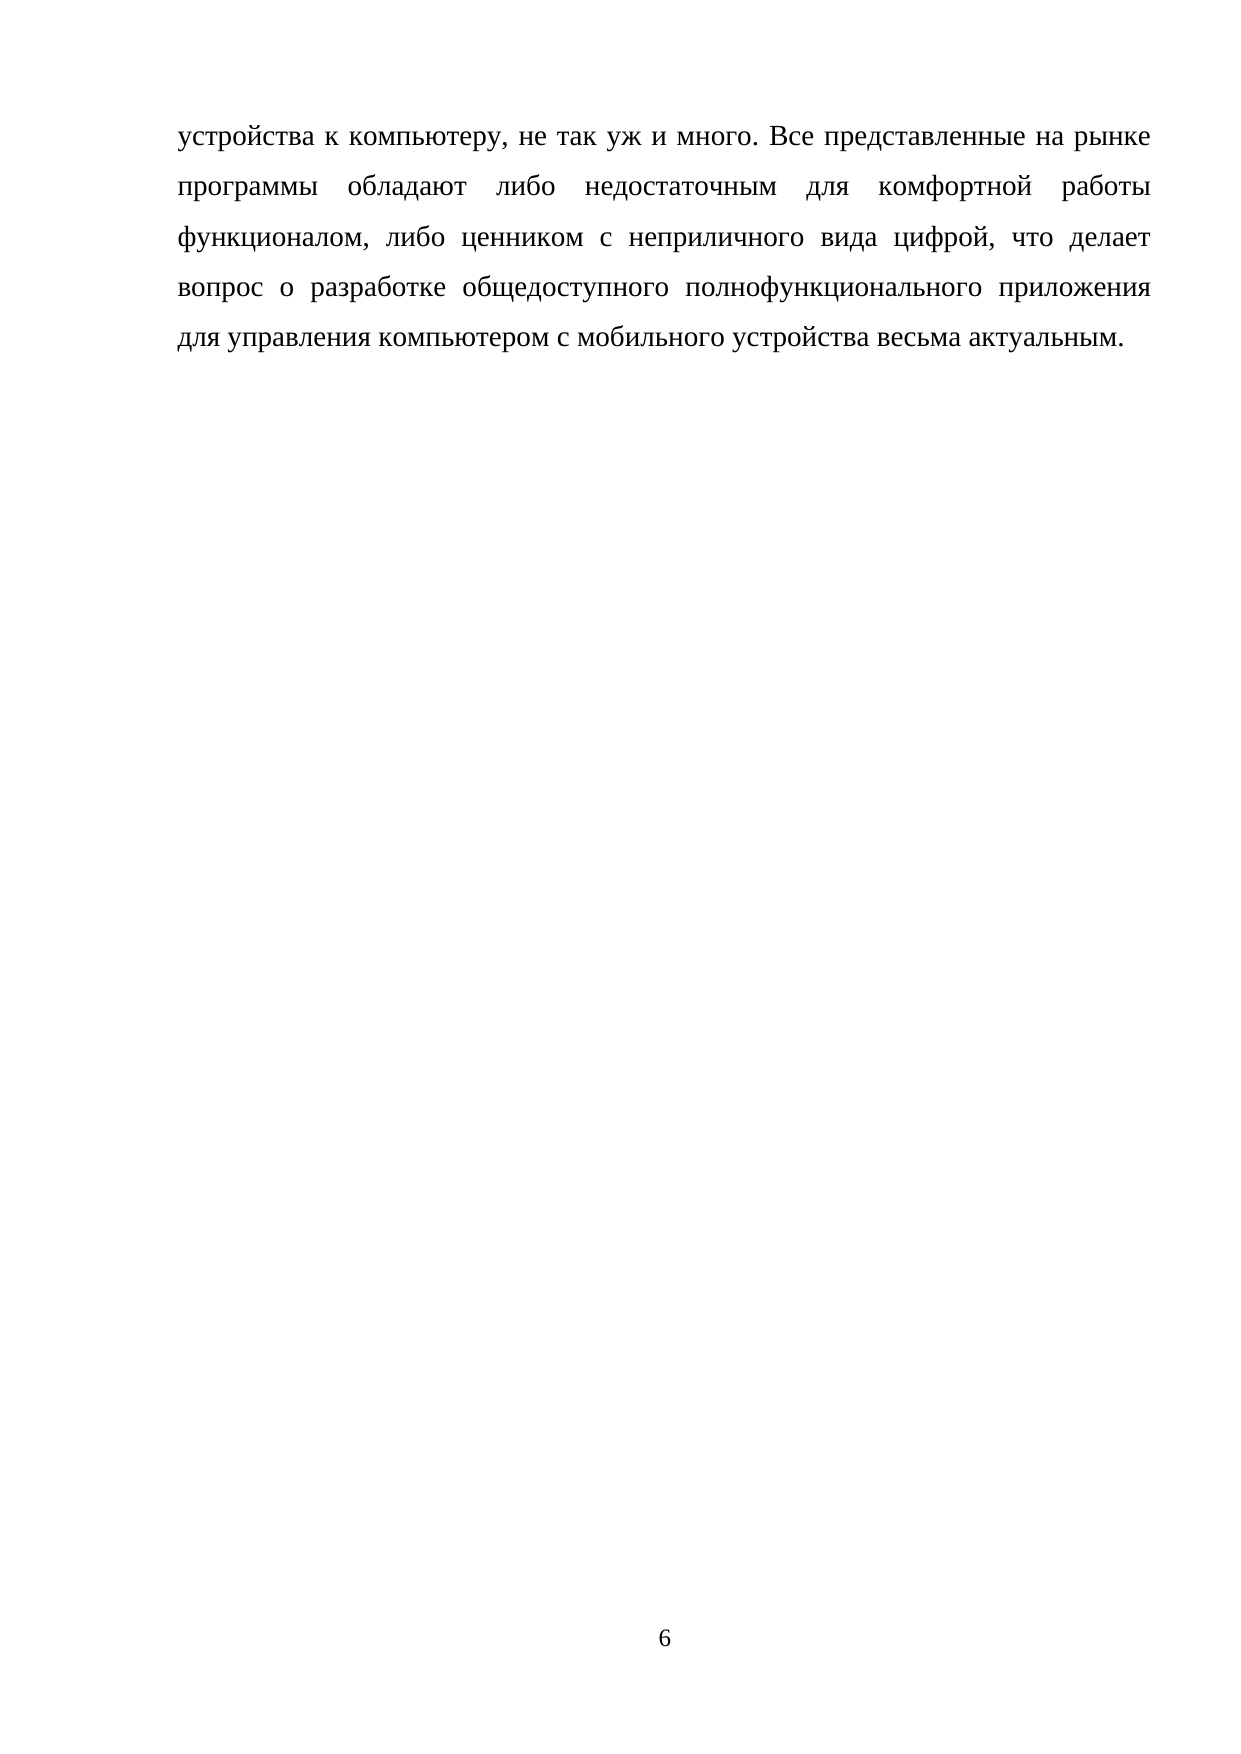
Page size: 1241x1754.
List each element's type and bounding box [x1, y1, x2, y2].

text [177, 118, 1152, 353]
